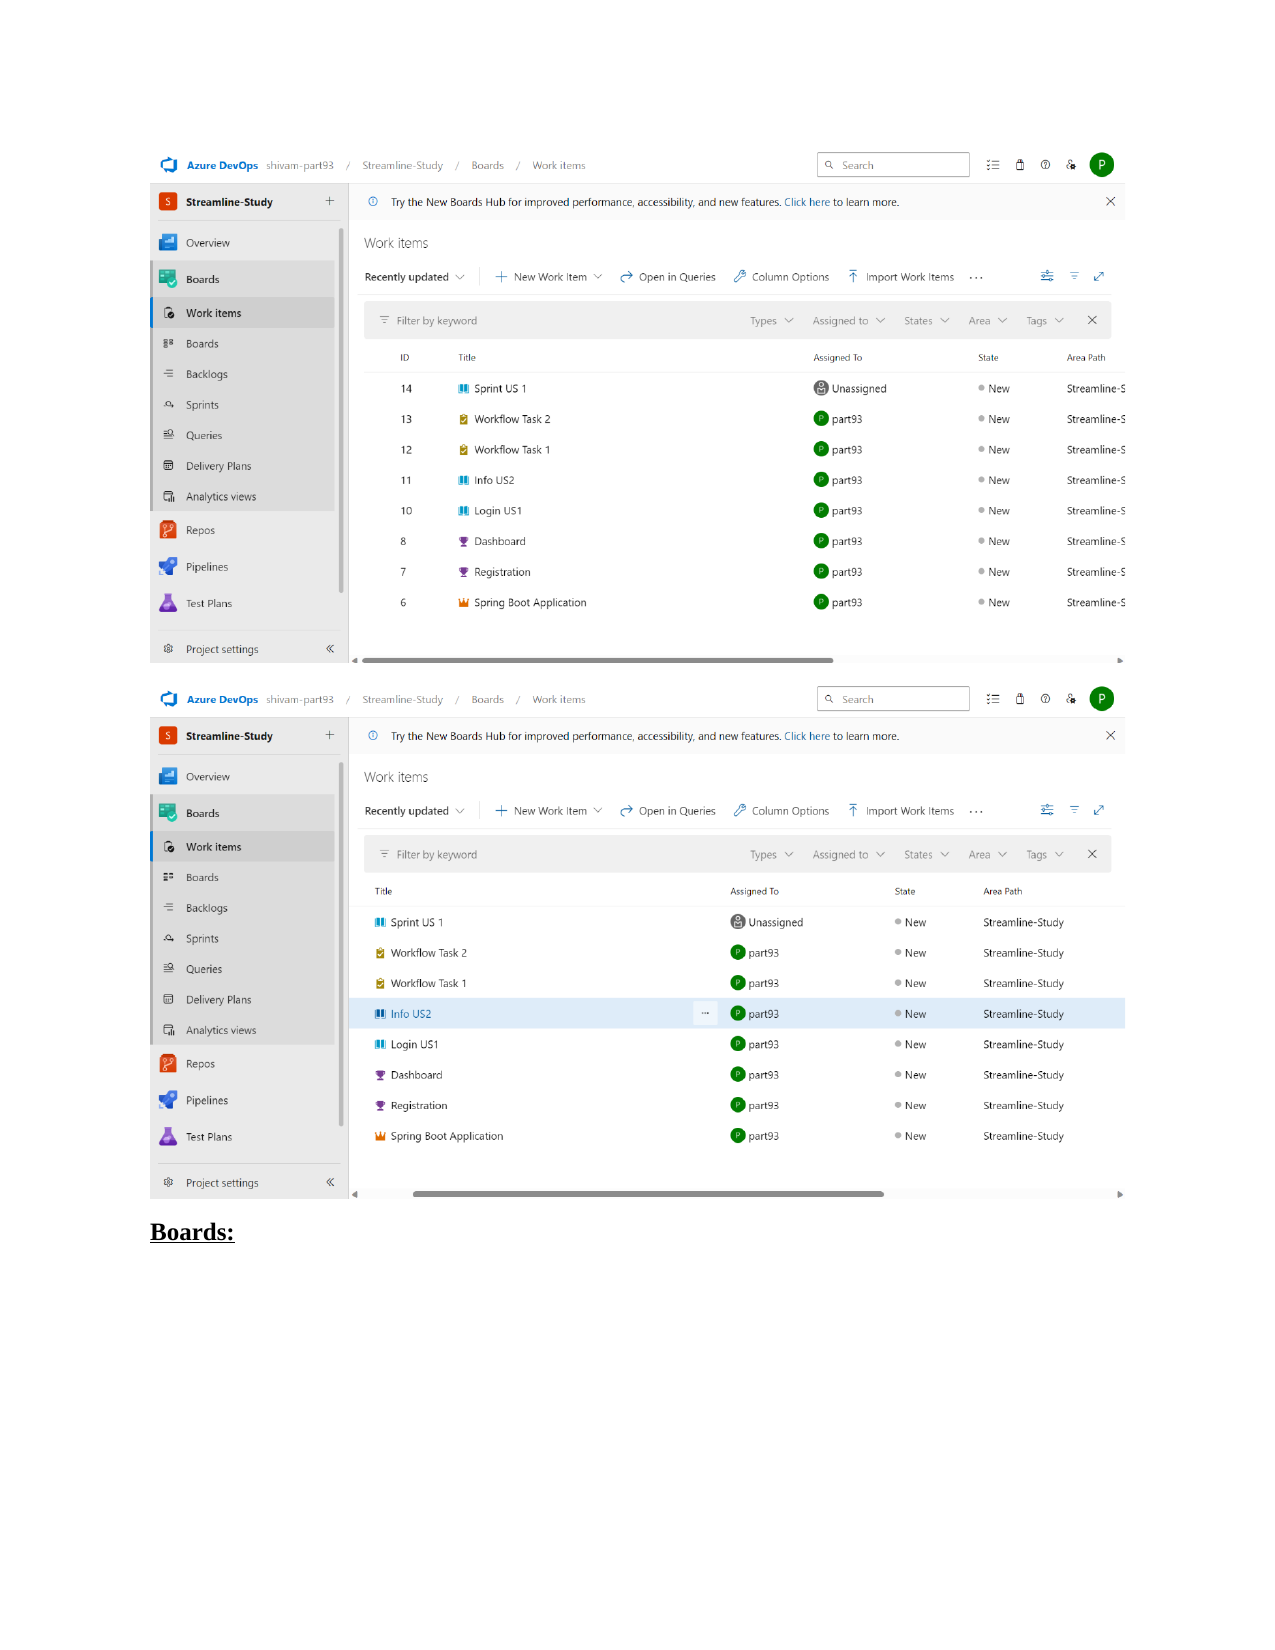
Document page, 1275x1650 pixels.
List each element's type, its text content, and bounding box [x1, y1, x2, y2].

picture [150, 681, 1125, 1199]
text Boards: [150, 1217, 1125, 1246]
picture [150, 150, 1125, 663]
